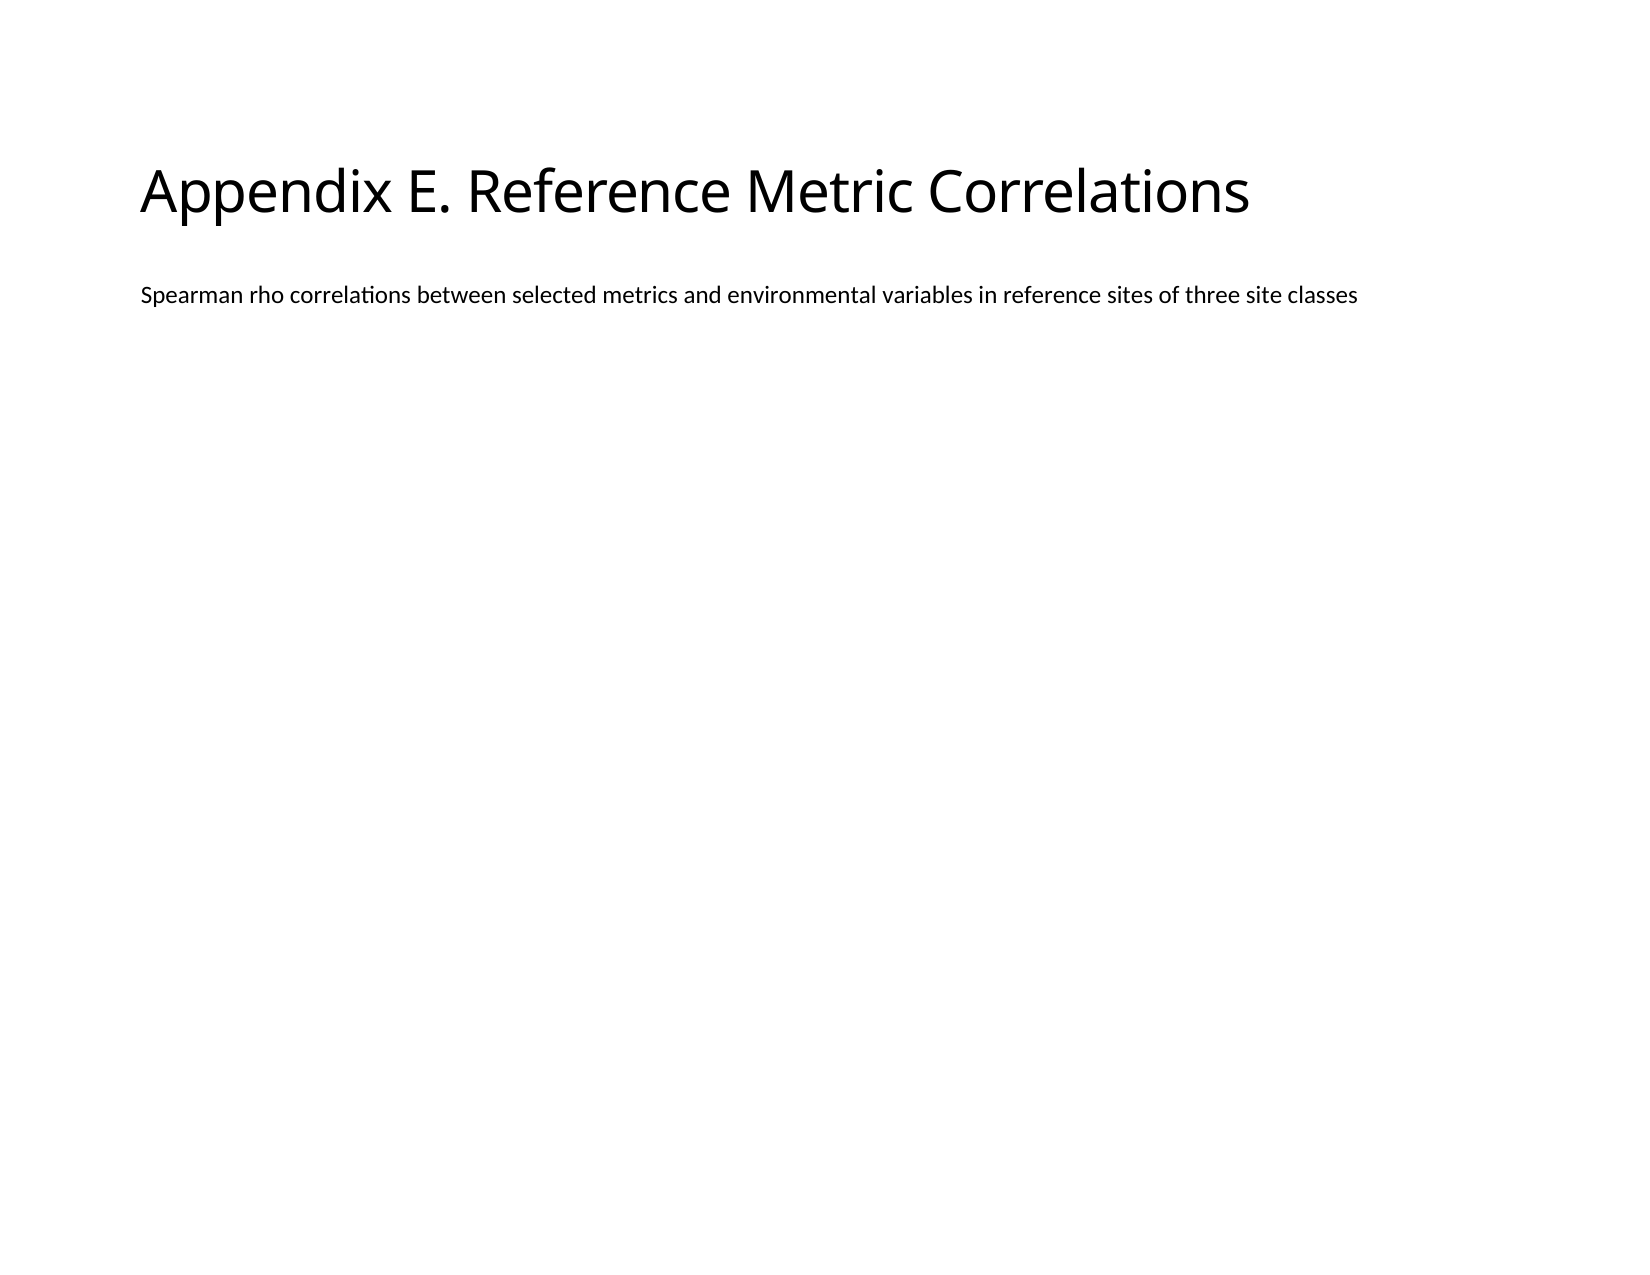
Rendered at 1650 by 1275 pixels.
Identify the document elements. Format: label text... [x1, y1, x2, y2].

text Spearman rho correlations between selected metrics and environmental variables in reference sites of three site classes [141, 279, 1575, 309]
title Appendix E. Reference Metric Correlations [141, 150, 1575, 229]
